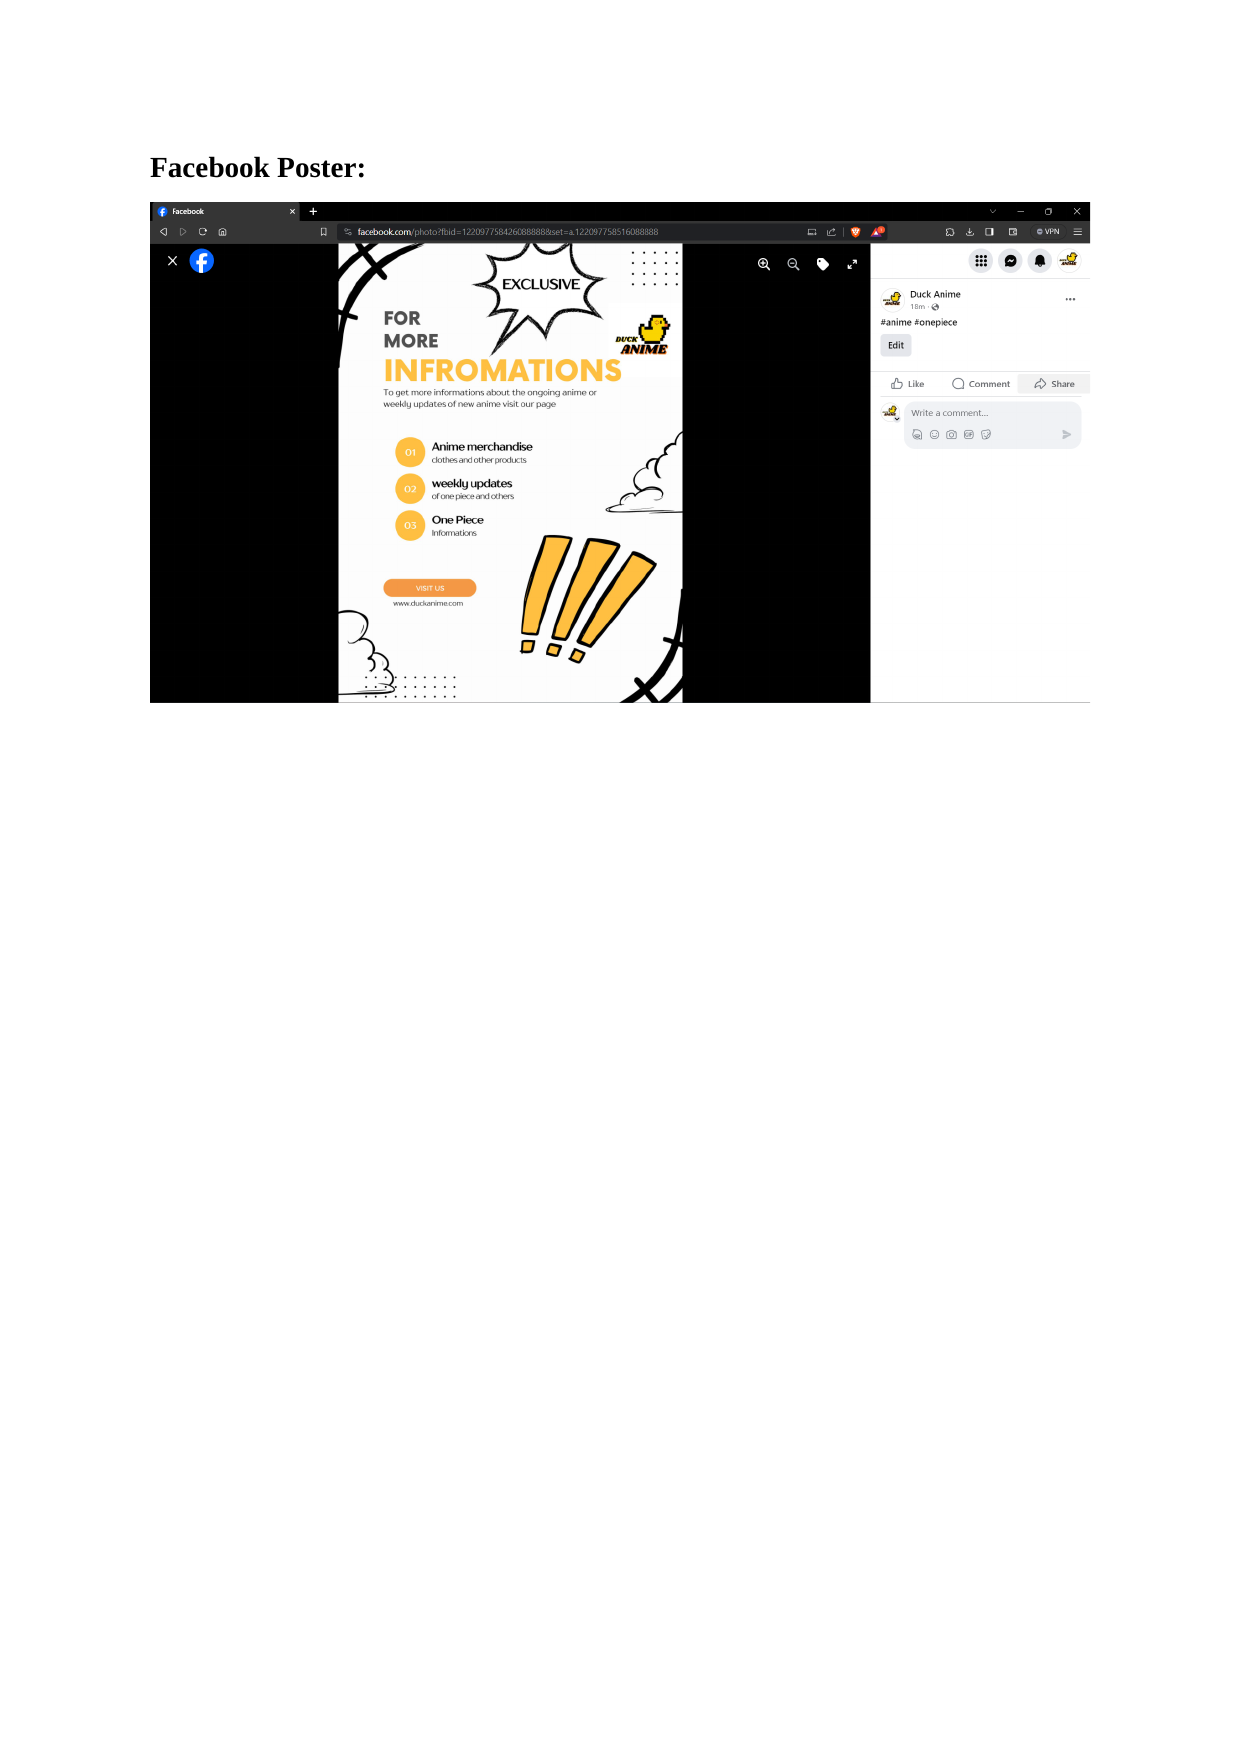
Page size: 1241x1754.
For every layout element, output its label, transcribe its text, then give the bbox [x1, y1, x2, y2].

text Facebook Poster: [150, 150, 1090, 183]
picture [150, 202, 1091, 703]
